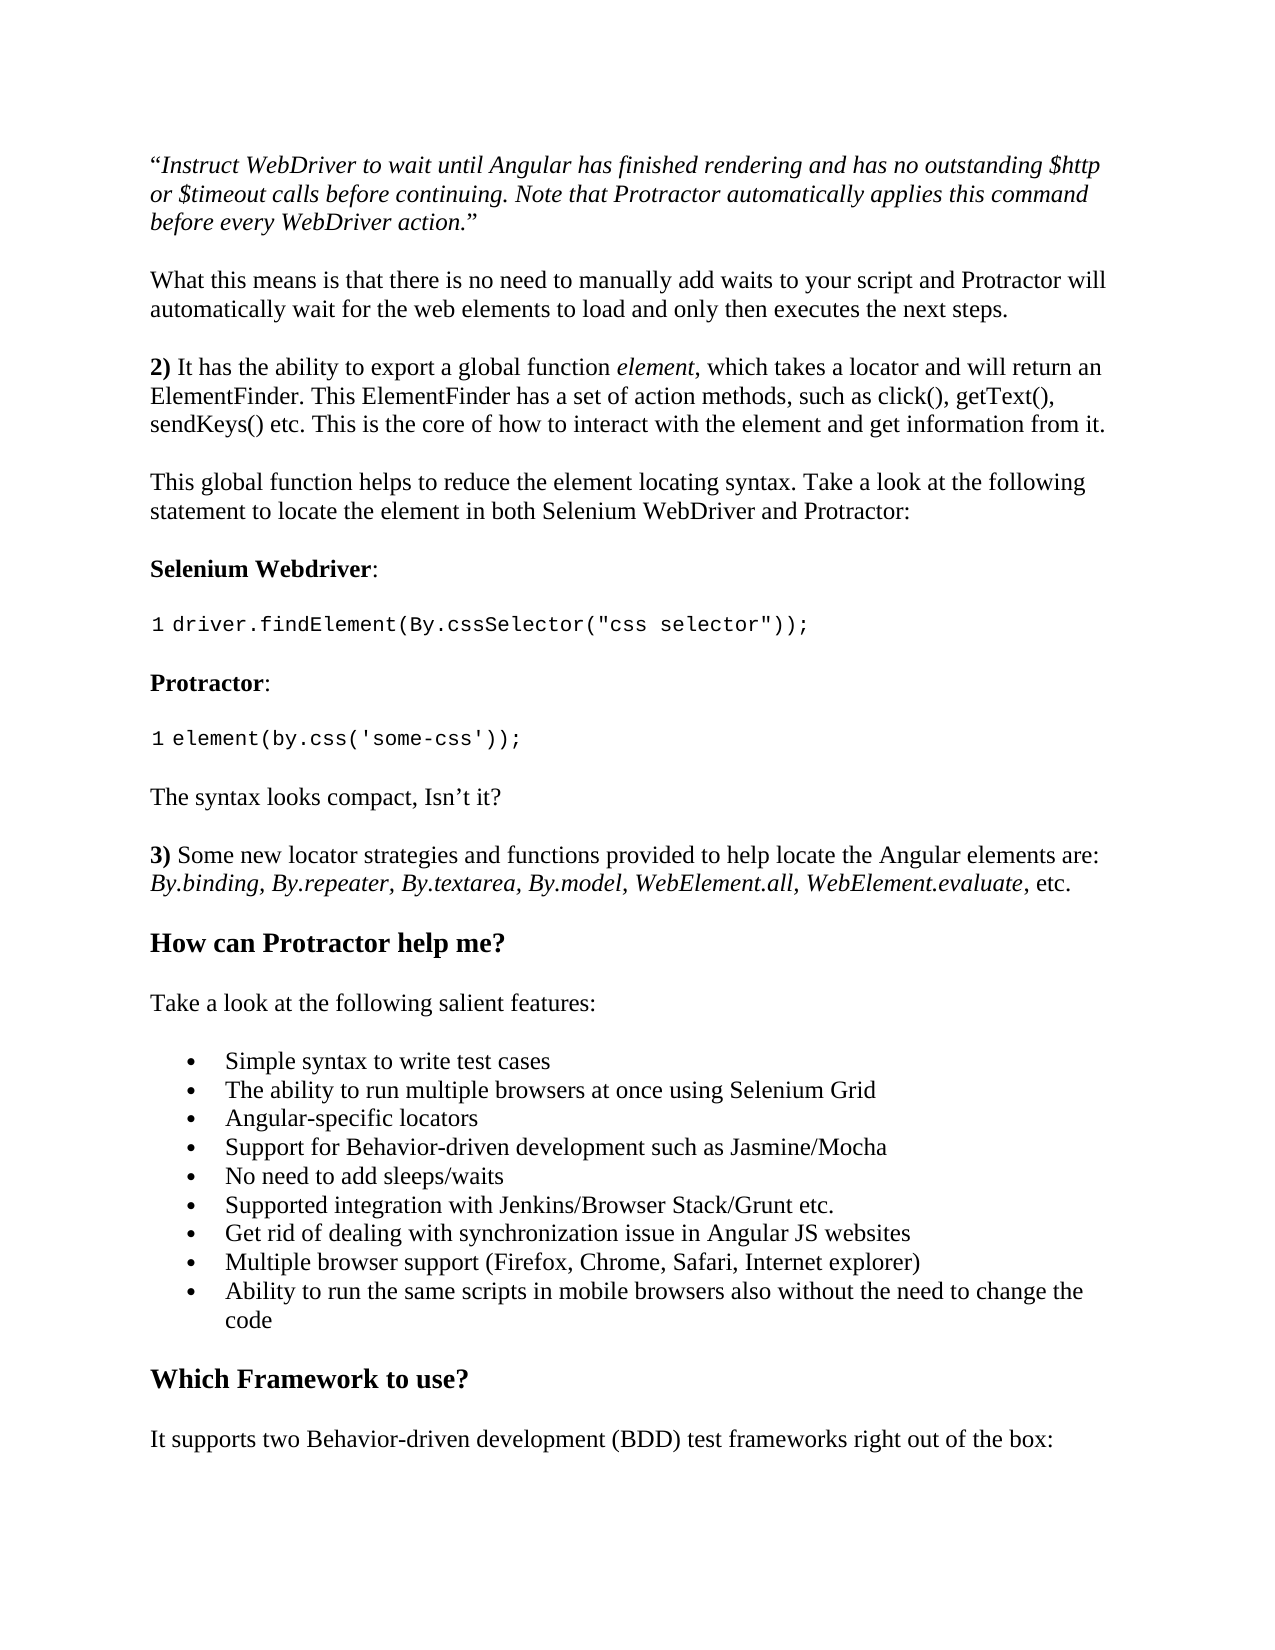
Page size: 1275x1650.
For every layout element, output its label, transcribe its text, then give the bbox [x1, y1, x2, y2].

list Get rid of dealing with synchronization issue in Angular JS websites [187, 1218, 1125, 1247]
list No need to add sleeps/waits [187, 1161, 1125, 1190]
table_header 1 [150, 612, 170, 639]
table_header element(by.css('some-css')); [170, 726, 528, 753]
text Take a look at the following salient features: [150, 988, 1125, 1017]
text 2) It has the ability to export a global function element, which takes a locator and will return an ElementFinder. This ElementFinder has a set of action methods, such as click(), getText(), sendKeys() etc. This is the core of how to interact with the element and get information from it. [150, 352, 1125, 438]
text It supports two Behavior-driven development (BDD) test frameworks right out of the box: [150, 1424, 1125, 1453]
text What this means is that there is no need to manually add waits to your script and Protractor will automatically wait for the web elements to load and only then executes the next steps. [150, 265, 1125, 323]
list Support for Behavior-driven development such as Jasmine/Mocha [187, 1132, 1125, 1161]
list The ability to run multiple browsers at once using Selenium Grid [187, 1075, 1125, 1103]
text 3) Some new locator strategies and functions provided to help locate the Angular elements are: By.binding, By.repeater, By.textarea, By.model, WebElement.all, WebElement.evaluate, etc. [150, 840, 1125, 897]
text Which Framework to use? [150, 1363, 1125, 1395]
text Protractor: [150, 668, 1125, 697]
list Simple syntax to write test cases [187, 1046, 1125, 1075]
list Supported integration with Jenkins/Browser Stack/Grunt etc. [187, 1190, 1125, 1218]
text How can Protractor help me? [150, 926, 1125, 959]
text Selenium Webdriver: [150, 554, 1125, 583]
text This global function helps to reduce the element locating syntax. Take a look at the following statement to locate the element in both Selenium WebDriver and Protractor: [150, 467, 1125, 525]
list Multiple browser support (Firefox, Chrome, Safari, Internet explorer) [187, 1247, 1125, 1276]
table_header driver.findElement(By.cssSelector("css selector")); [170, 612, 816, 639]
list Angular-specific locators [187, 1103, 1125, 1132]
text The syntax looks compact, Isn’t it? [150, 782, 1125, 811]
table_header 1 [150, 726, 170, 753]
text “Instruct WebDriver to wait until Angular has finished rendering and has no outstanding $http or $timeout calls before continuing. Note that Protractor automatically applies this command before every WebDriver action.” [150, 150, 1125, 236]
list Ability to run the same scripts in mobile browsers also without the need to change the code [187, 1276, 1125, 1333]
